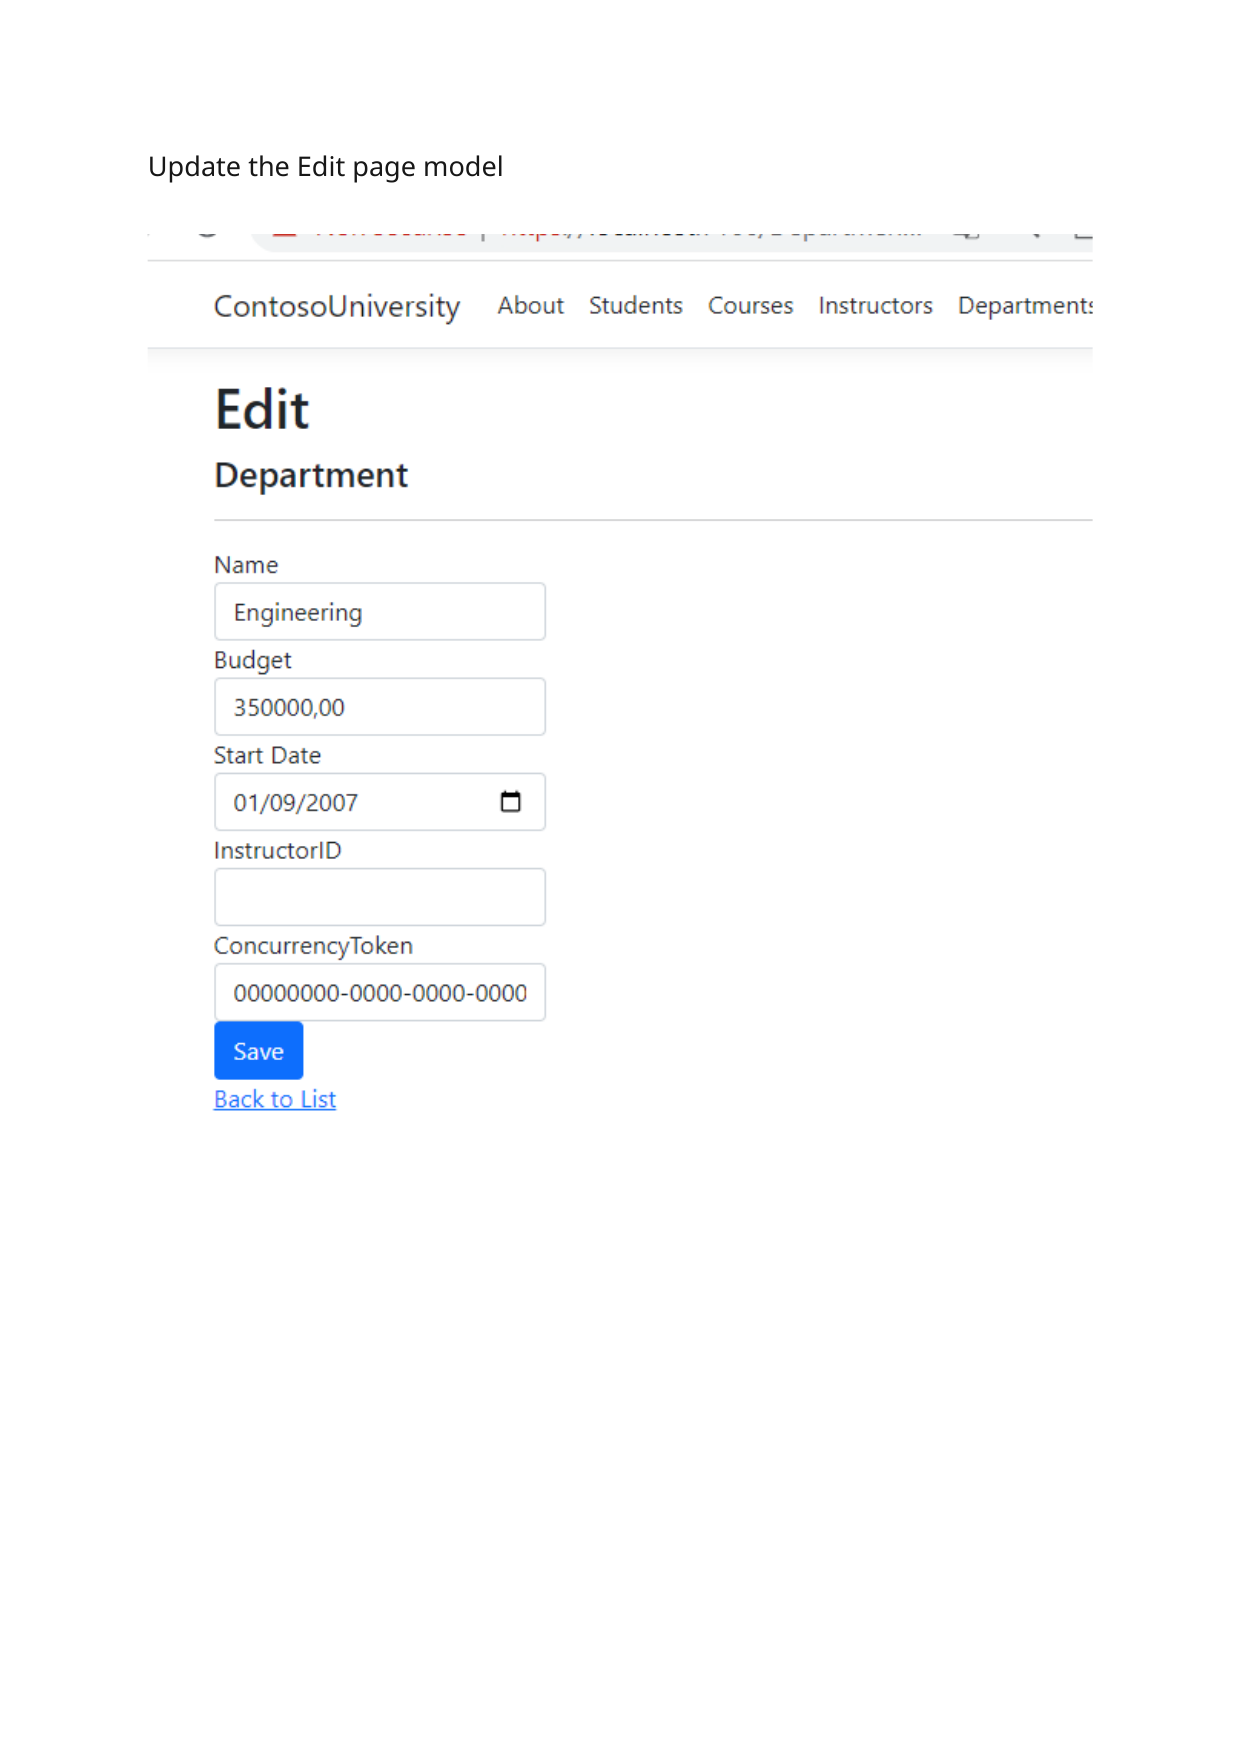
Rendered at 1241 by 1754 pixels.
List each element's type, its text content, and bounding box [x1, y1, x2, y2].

picture [147, 234, 1093, 1189]
subtitle Update the Edit page model [148, 148, 1093, 184]
